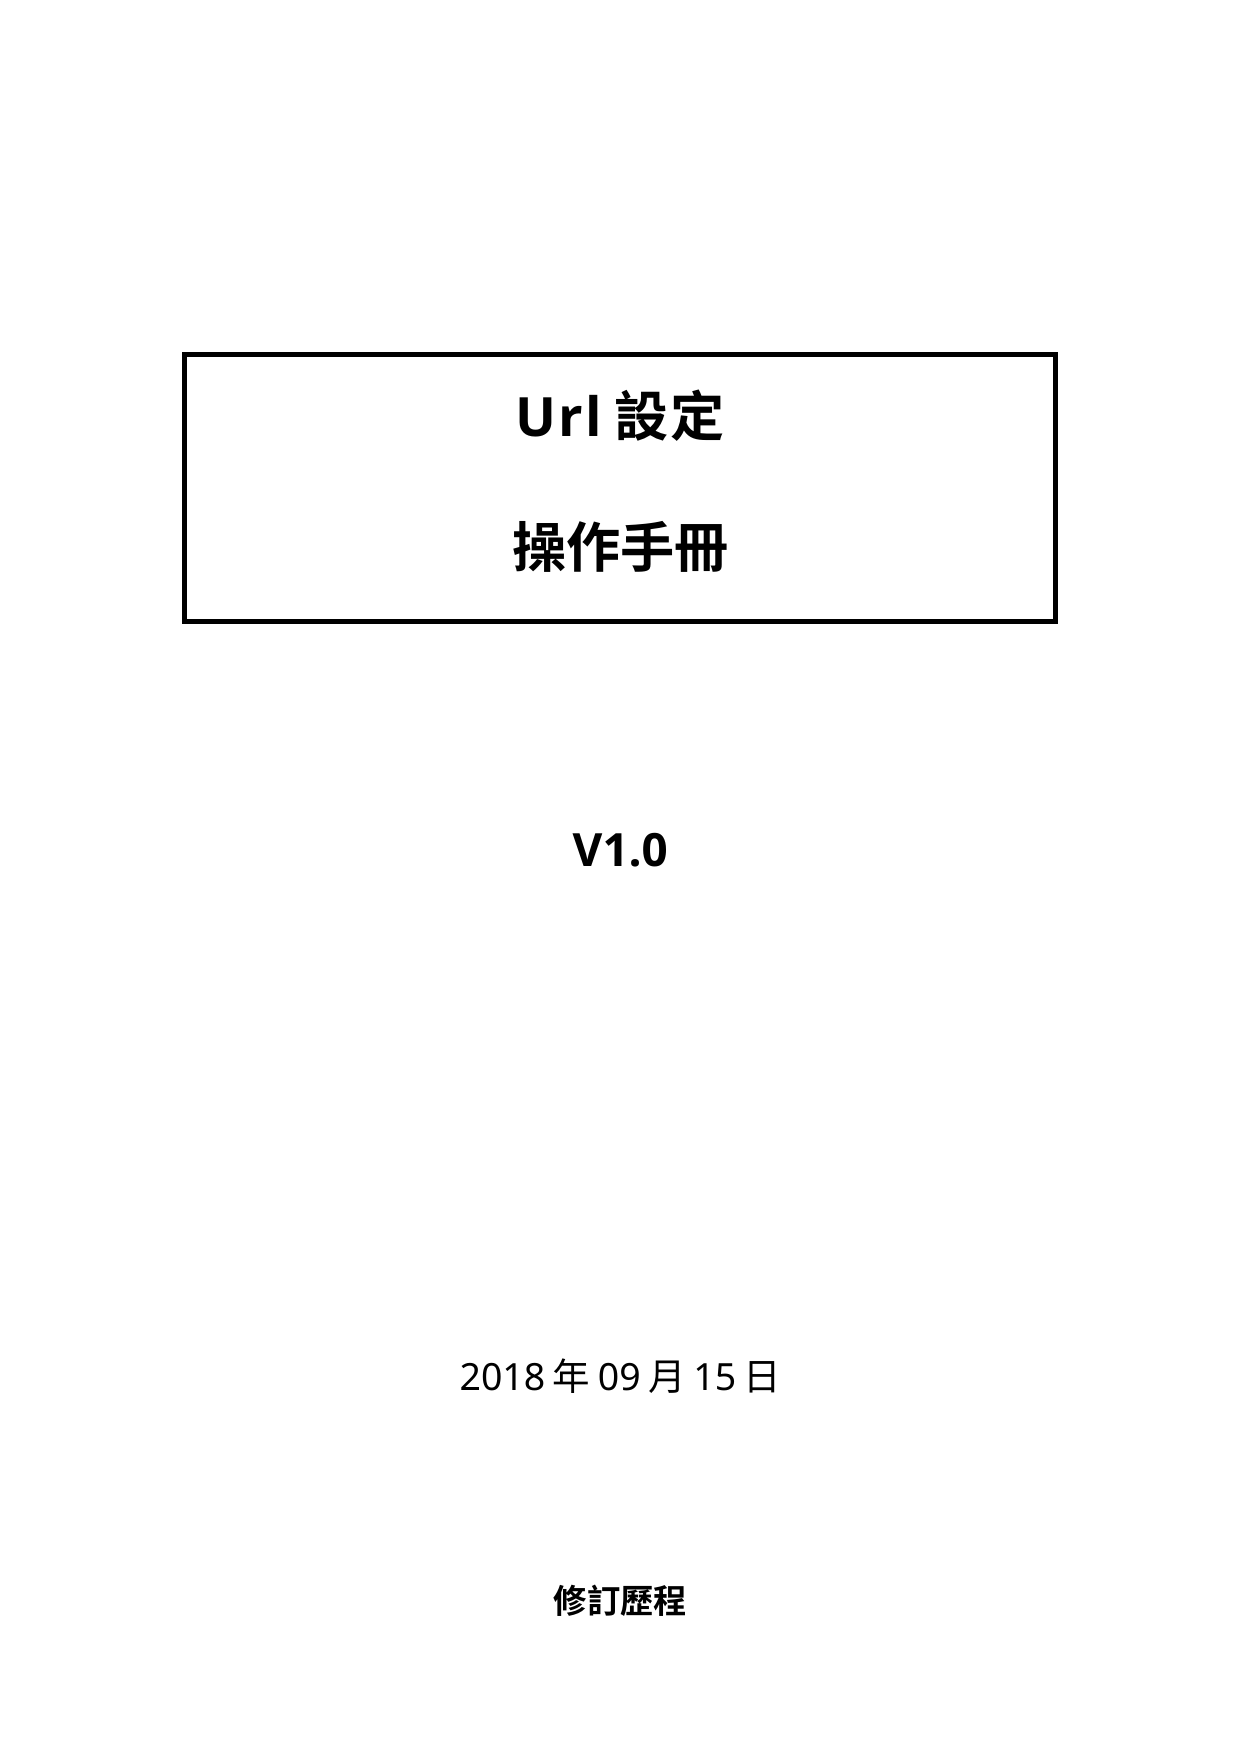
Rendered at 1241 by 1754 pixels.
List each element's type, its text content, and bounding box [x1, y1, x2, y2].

table_header Url設定 操作手冊 [187, 357, 1053, 619]
text V1.0 [118, 811, 1122, 886]
text 2018年09月15日 [118, 1336, 1122, 1411]
text 修訂歷程 [118, 1561, 1122, 1636]
